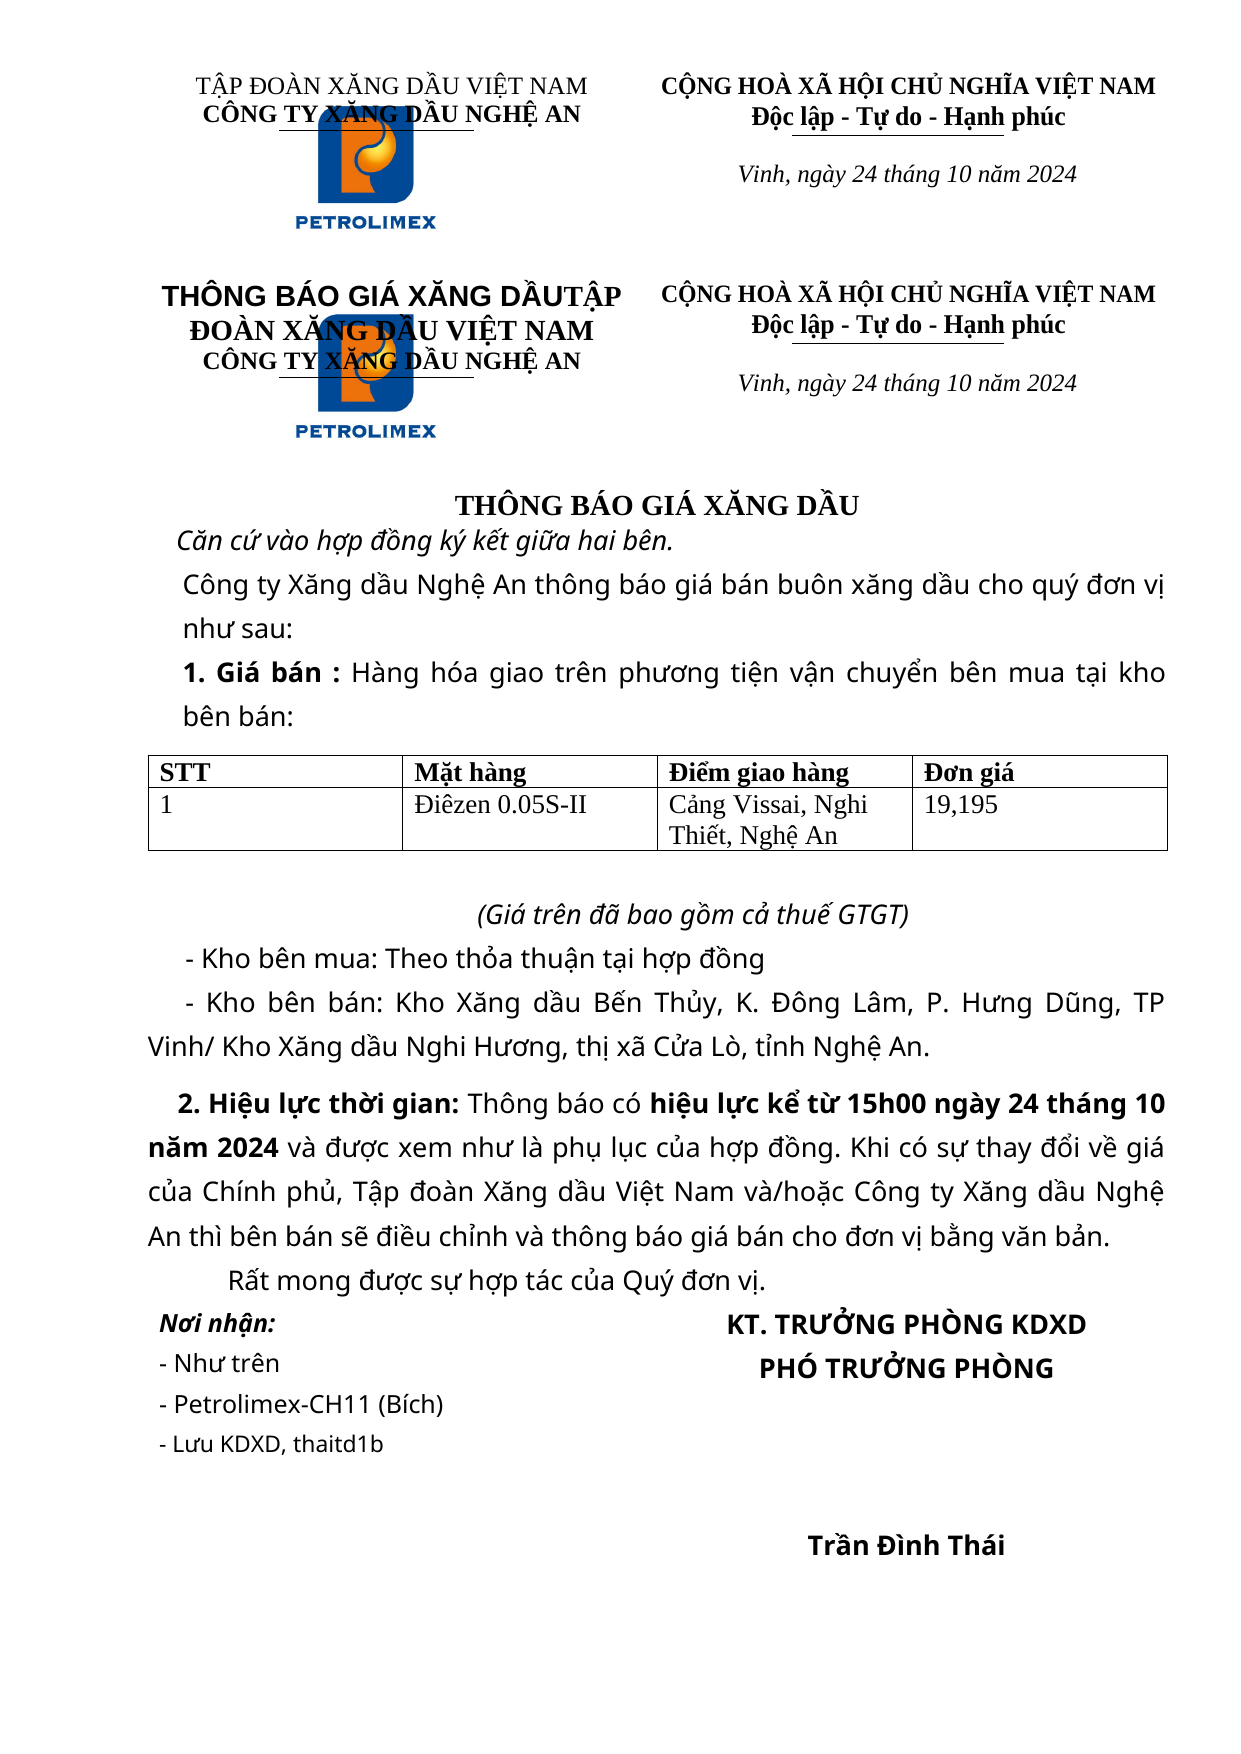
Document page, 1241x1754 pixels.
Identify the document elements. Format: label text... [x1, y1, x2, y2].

picture [279, 296, 449, 377]
text - Kho bên mua: Theo thỏa thuận tại hợp đồng [148, 939, 1166, 976]
picture [353, 296, 365, 303]
table_cell 19,195 [913, 788, 1167, 850]
table_header Điểm giao hàng [658, 756, 912, 787]
table_header STT [149, 756, 402, 787]
picture [281, 297, 290, 303]
picture [410, 88, 419, 93]
text (Giá trên đã bao gồm cả thuế GTGT) [223, 895, 1166, 932]
table_cell Cảng Vissai, Nghi Thiết, Nghệ An [658, 788, 912, 850]
picture [340, 88, 349, 93]
picture [279, 378, 449, 455]
text Công ty Xăng dầu Nghệ An thông báo giá bán buôn xăng dầu cho quý đơn vị như sau: [182, 565, 1166, 646]
table_header Đơn giá [913, 756, 1167, 787]
text Căn cứ vào hợp đồng ký kết giữa hai bên. [148, 521, 1166, 558]
picture [322, 296, 334, 303]
text 2. Hiệu lực thời gian: Thông báo có hiệu lực kể từ 15h00 ngày 24 tháng 10 năm 2024 và được xem như là phụ lục của hợp đồng. Khi có sự thay đổi về giá của Chính phủ, Tập đoàn Xăng dầu Việt Nam và/hoặc Công ty Xăng dầu Nghệ An thì bên bán sẽ điều chỉnh và thông báo giá bán cho đơn vị bằng văn bản. [148, 1084, 1166, 1254]
table_header Mặt hàng [403, 756, 657, 787]
picture [279, 131, 449, 246]
picture [385, 88, 394, 93]
table_cell 1 [149, 788, 402, 850]
text Rất mong được sự hợp tác của Quý đơn vị. [148, 1261, 1166, 1298]
table_header Nơi nhận: - Như trên - Petrolimex-CH11 (Bích) - Lưu KDXD, thaitd1b [148, 1305, 653, 1569]
text 1. Giá bán : Hàng hóa giao trên phương tiện vận chuyển bên mua tại kho bên bán: [182, 654, 1166, 735]
text - Kho bên bán: Kho Xăng dầu Bến Thủy, K. Đông Lâm, P. Hưng Dũng, TP Vinh/ Kho Xăng dầu Nghi Hương, thị xã Cửa Lò, tỉnh Nghệ An. [148, 984, 1166, 1065]
table_cell Điêzen 0.05S-II [403, 788, 657, 850]
table_header KT. TRƯỞNG PHÒNG KDXD PHÓ TRƯỞNG PHÒNG Trần Đình Thái [654, 1305, 1159, 1569]
picture [279, 88, 449, 130]
